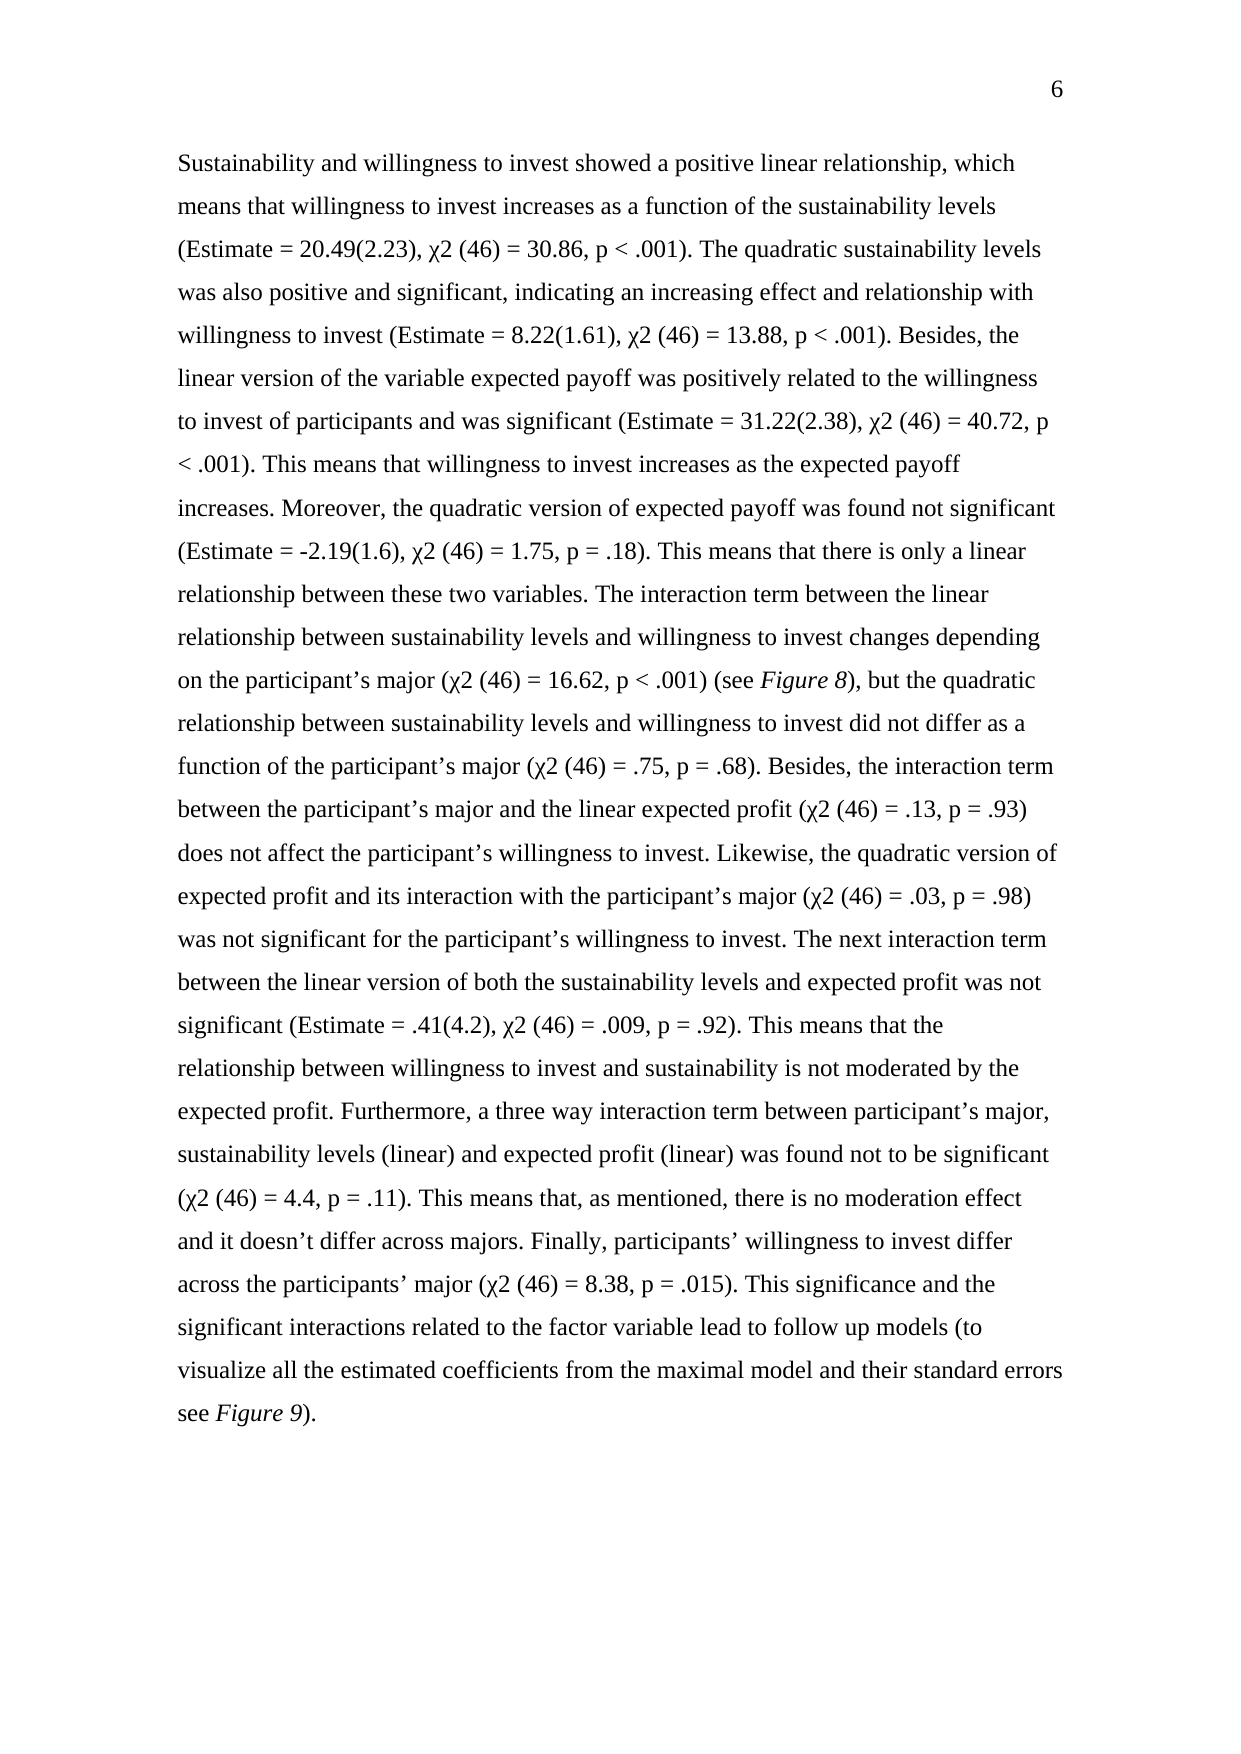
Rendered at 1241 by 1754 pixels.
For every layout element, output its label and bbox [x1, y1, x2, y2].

text [177, 148, 1063, 1427]
